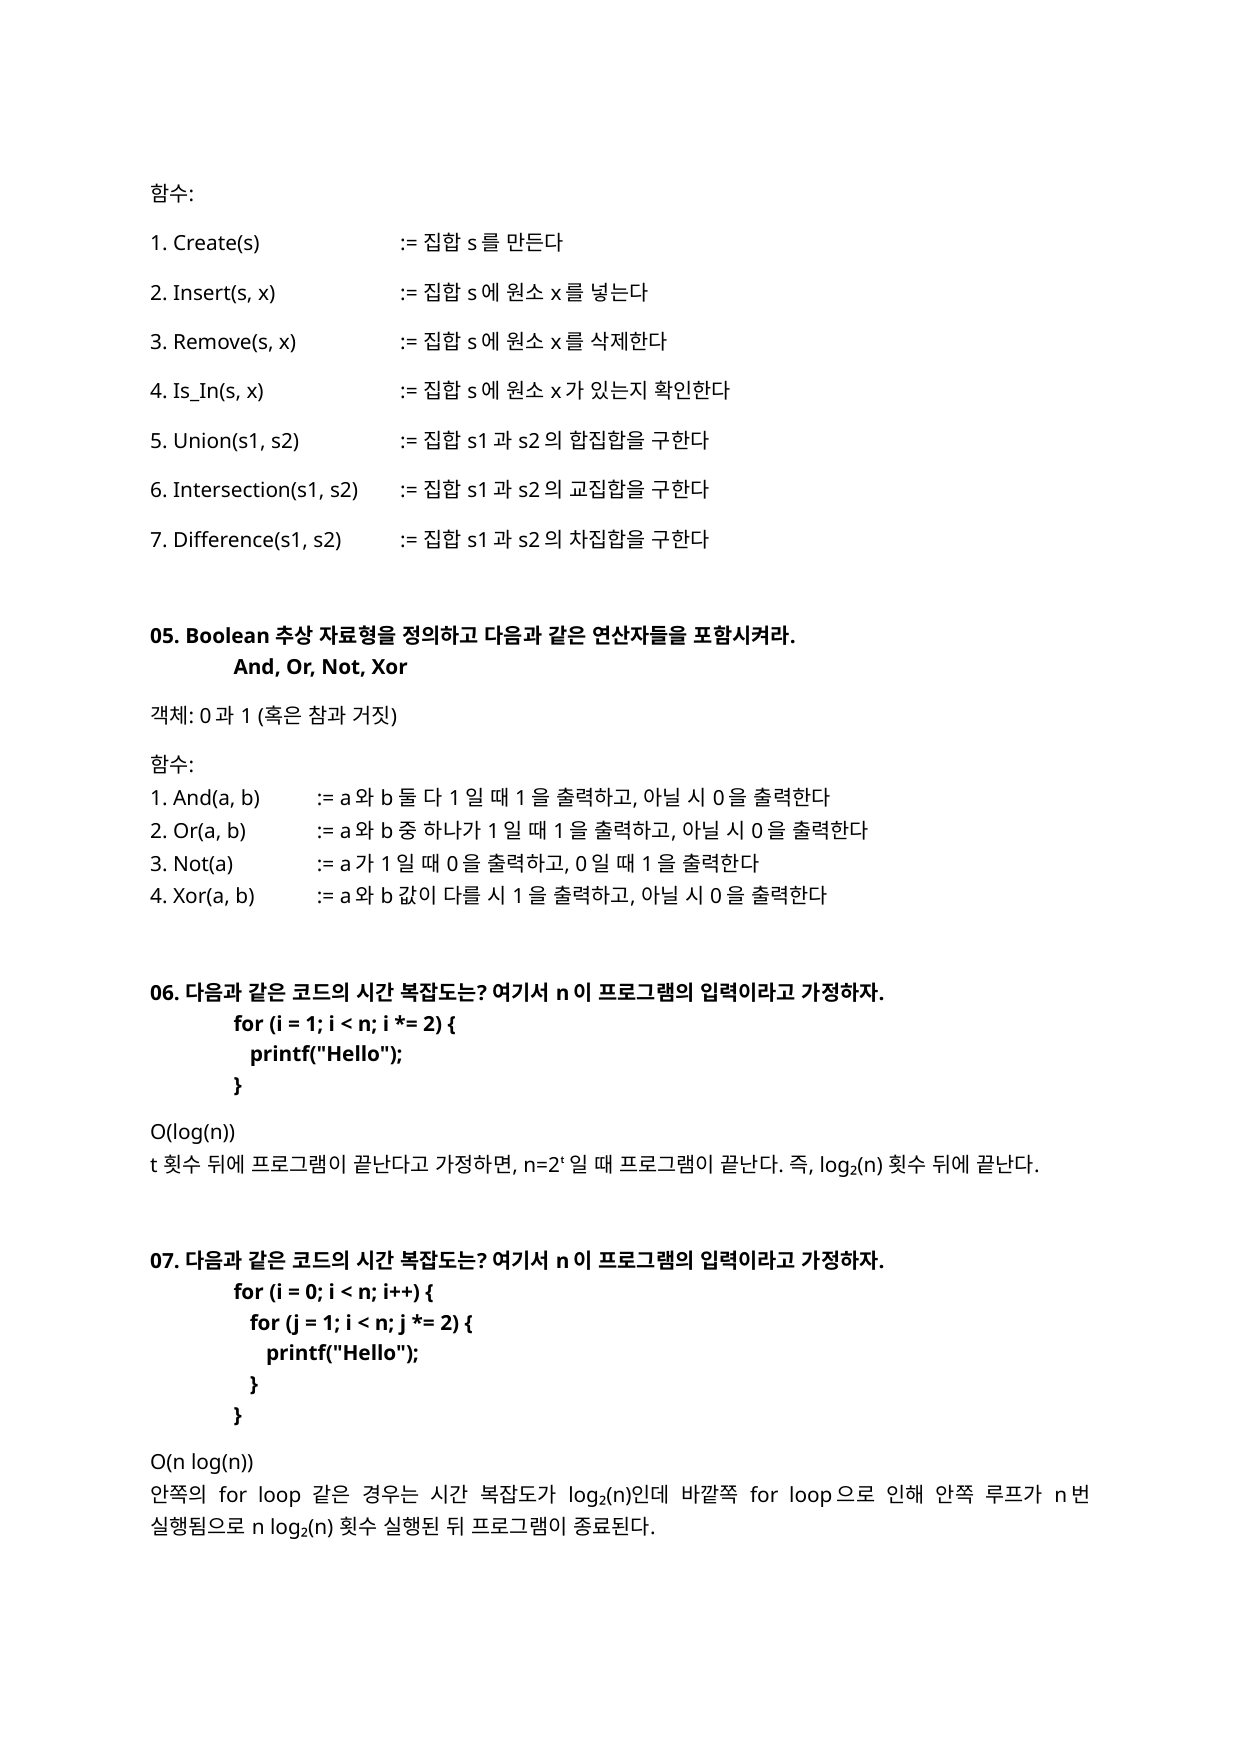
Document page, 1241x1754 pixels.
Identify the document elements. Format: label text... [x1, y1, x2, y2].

text 4. Is_In(s, x) := 집합 s에 원소 x가 있는지 확인한다 [150, 375, 1090, 405]
text 7. Difference(s1, s2) := 집합 s1과 s2의 차집합을 구한다 [150, 523, 1090, 553]
text 1. Create(s) := 집합 s를 만든다 [150, 227, 1090, 257]
text O(n log(n)) 안쪽의 for loop 같은 경우는 시간 복잡도가 log₂(n)인데 바깥쪽 for loop으로 인해 안쪽 루프가 n번 실행됨으로 n log₂(n) 횟수 실행된 뒤 프로그램이 종료된다. [150, 1447, 1090, 1541]
subtitle 06. 다음과 같은 코드의 시간 복잡도는? 여기서 n이 프로그램의 입력이라고 가정하자. for (i = 1; i < n; i *= 2) { printf("Hello"); } [150, 976, 1090, 1098]
text 5. Union(s1, s2) := 집합 s1과 s2의 합집합을 구한다 [150, 424, 1090, 454]
subtitle 05. Boolean 추상 자료형을 정의하고 다음과 같은 연산자들을 포함시켜라. And, Or, Not, Xor [150, 619, 1090, 680]
text 함수: [150, 177, 1090, 207]
text 3. Remove(s, x) := 집합 s에 원소 x를 삭제한다 [150, 325, 1090, 356]
text 6. Intersection(s1, s2) := 집합 s1과 s2의 교집합을 구한다 [150, 473, 1090, 504]
text 2. Insert(s, x) := 집합 s에 원소 x를 넣는다 [150, 276, 1090, 306]
text 함수: 1. And(a, b) := a와 b 둘 다 1일 때 1을 출력하고, 아닐 시 0을 출력한다 2. Or(a, b) := a와 b 중 하나가 1일 때 1을 출력하고, 아닐 시 0을 출력한다 3. Not(a) := a가 1일 때 0을 출력하고, 0일 때 1을 출력한다 4. Xor(a, b) := a와 b 값이 다를 시 1을 출력하고, 아닐 시 0을 출력한다 [150, 749, 1090, 910]
text O(log(n)) t 횟수 뒤에 프로그램이 끝난다고 가정하면, n=2ᵗ일 때 프로그램이 끝난다. 즉, log₂(n) 횟수 뒤에 끝난다. [150, 1117, 1090, 1178]
text 객체: 0과 1 (혹은 참과 거짓) [150, 699, 1090, 729]
subtitle 07. 다음과 같은 코드의 시간 복잡도는? 여기서 n이 프로그램의 입력이라고 가정하자. for (i = 0; i < n; i++) { for (j = 1; i < n; j *= 2) { printf("Hello"); } } [150, 1245, 1090, 1428]
